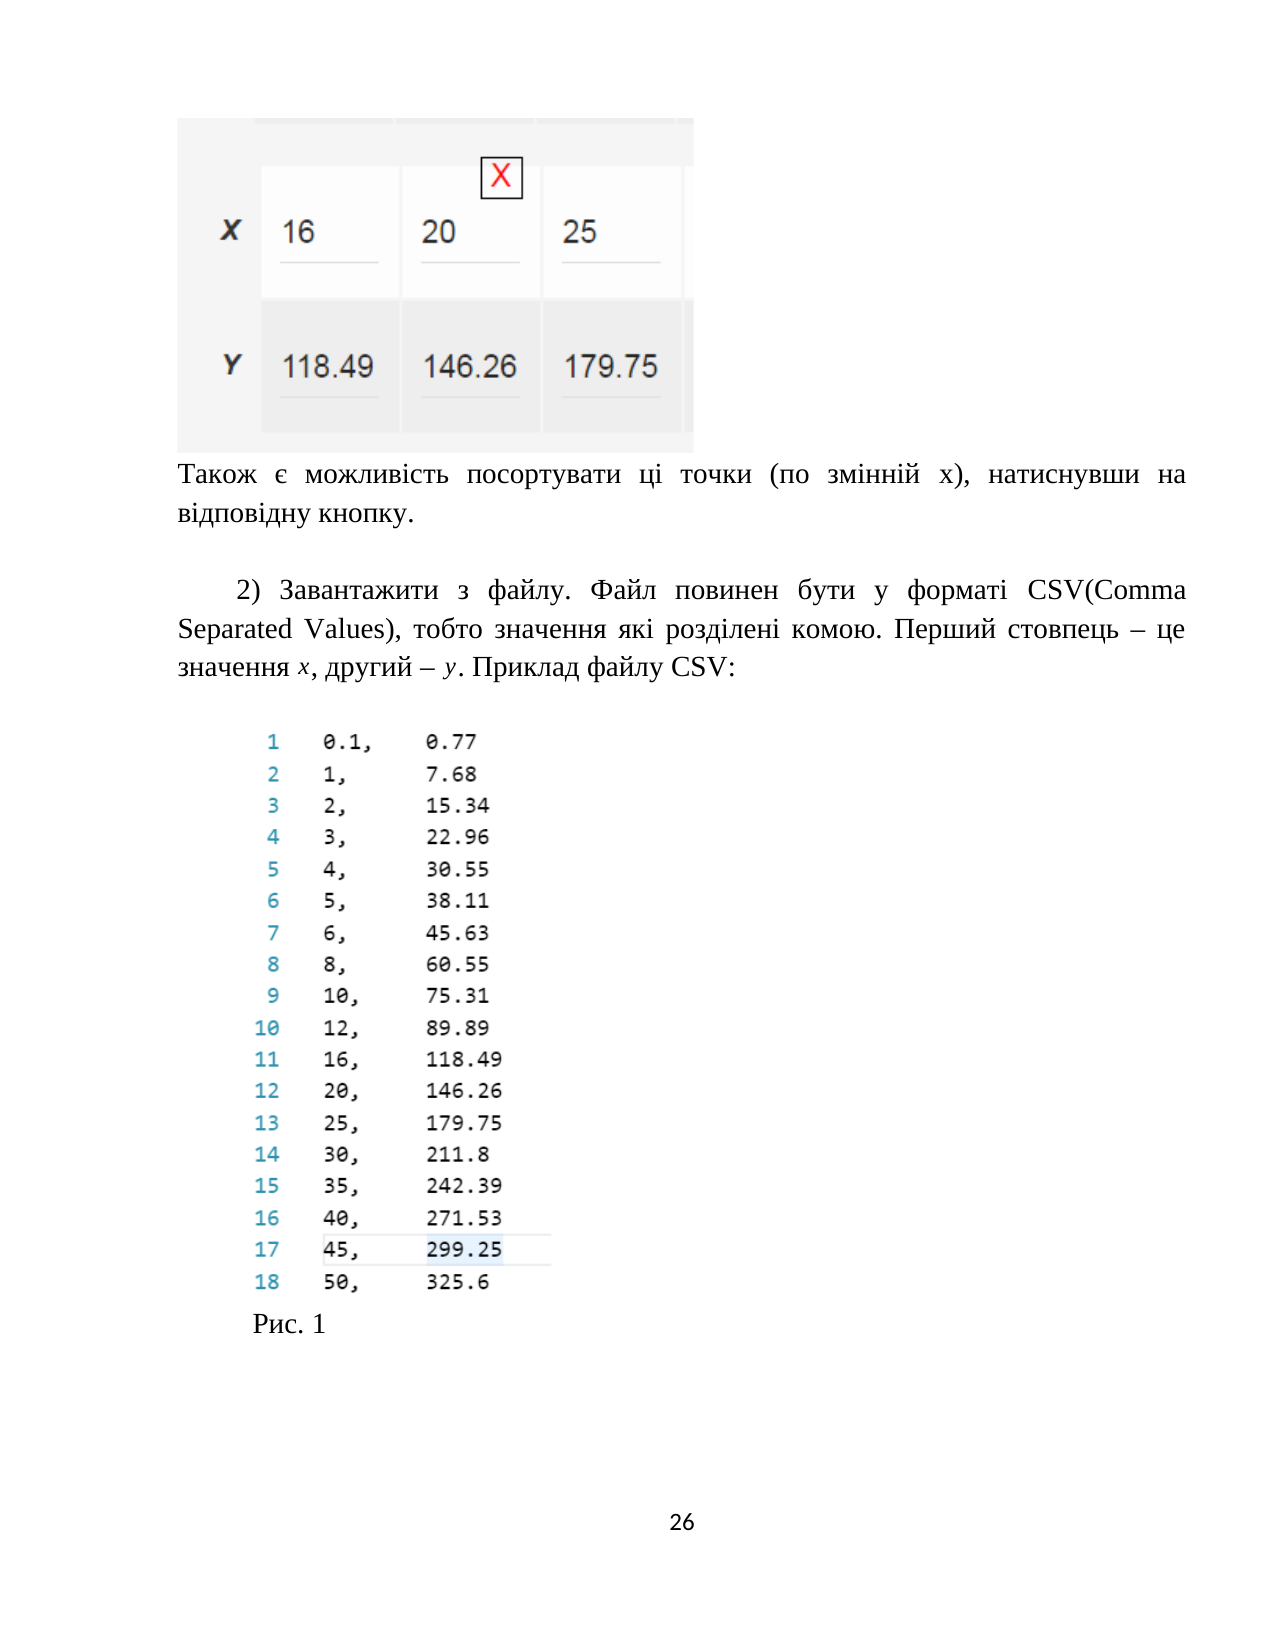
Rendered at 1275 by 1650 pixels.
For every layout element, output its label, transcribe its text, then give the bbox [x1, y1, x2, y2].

picture [177, 118, 694, 453]
text Рис. 1 [252, 1306, 1186, 1339]
text 2) Завантажити з файлу. Файл повинен бути у форматі CSV(Comma Separated Values), тобто значення які розділені комою. Перший стовпець – це значення , другий – . Приклад файлу CSV: [177, 572, 1186, 683]
text Також є можливість посортувати ці точки (по змінній x), натиснувши на відповідну кнопку. [177, 457, 1186, 529]
picture [236, 726, 552, 1302]
